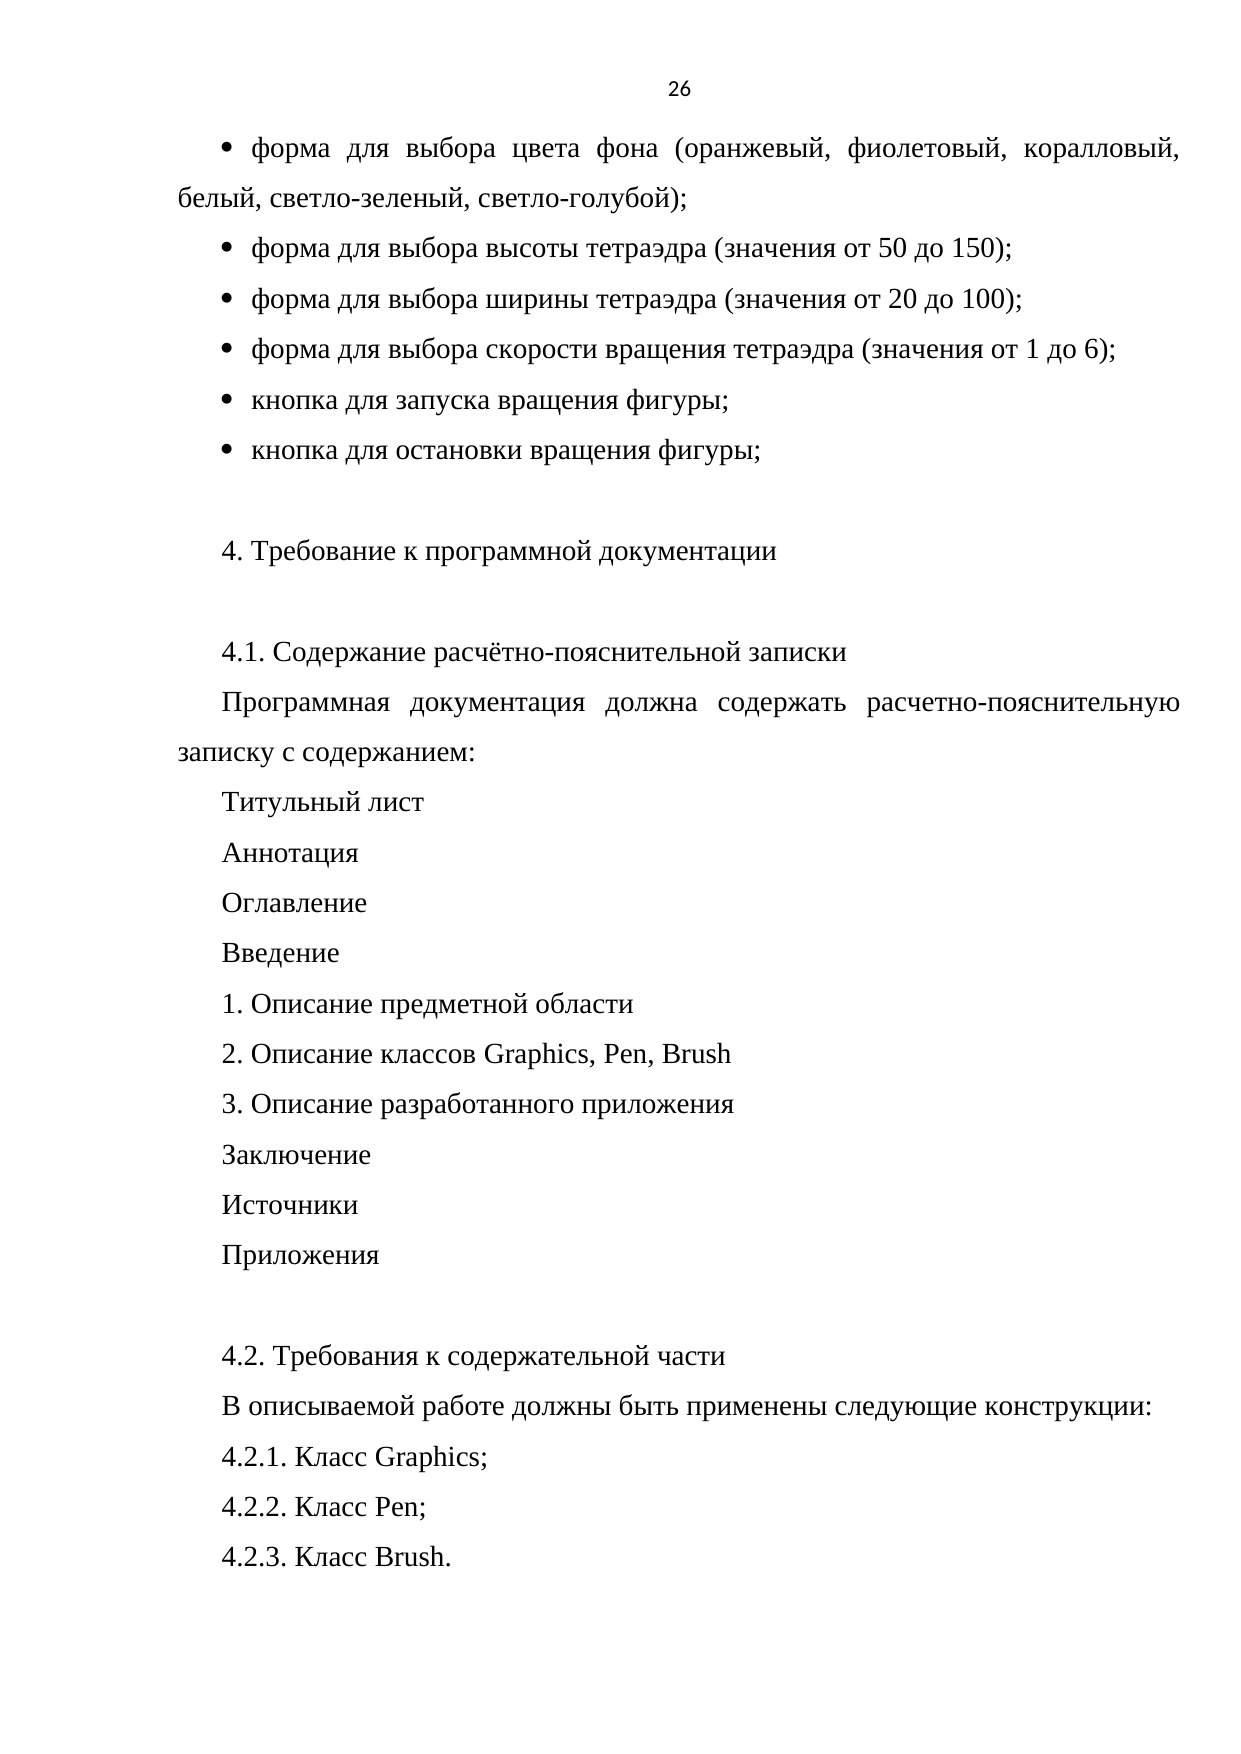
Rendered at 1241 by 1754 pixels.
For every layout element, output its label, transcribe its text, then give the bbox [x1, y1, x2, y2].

list кнопка для остановки вращения фигуры; [177, 432, 1181, 466]
text 4.2.2. Класс Pen; [177, 1489, 1181, 1522]
text 3. Описание разработанного приложения [177, 1086, 1181, 1120]
text Титульный лист [177, 784, 1181, 818]
text Приложения [177, 1237, 1181, 1271]
text 2. Описание классов Graphics, Pen, Brush [177, 1036, 1181, 1070]
text В описываемой работе должны быть применены следующие конструкции: [177, 1388, 1181, 1422]
text 4.2.1. Класс Graphics; [177, 1439, 1181, 1472]
text Программная документация должна содержать расчетно-пояснительную записку с содержанием: [177, 684, 1181, 768]
text 4.2.3. Класс Brush. [177, 1539, 1181, 1573]
text 1. Описание предметной области [177, 986, 1181, 1019]
text 4.2. Требования к содержательной части [177, 1338, 1181, 1372]
text 4.1. Содержание расчётно-пояснительной записки [177, 634, 1181, 667]
list форма для выбора высоты тетраэдра (значения от 50 до 150); [177, 231, 1181, 264]
text Источники [177, 1187, 1181, 1221]
text Заключение [177, 1137, 1181, 1170]
text Оглавление [177, 885, 1181, 919]
text 4. Требование к программной документации [177, 533, 1181, 567]
text Введение [177, 936, 1181, 969]
list форма для выбора скорости вращения тетраэдра (значения от 1 до 6); [177, 331, 1181, 365]
list кнопка для запуска вращения фигуры; [177, 382, 1181, 416]
list форма для выбора ширины тетраэдра (значения от 20 до 100); [177, 281, 1181, 315]
list форма для выбора цвета фона (оранжевый, фиолетовый, коралловый, белый, светло-зеленый, светло-голубой); [177, 130, 1181, 214]
text Аннотация [177, 835, 1181, 868]
